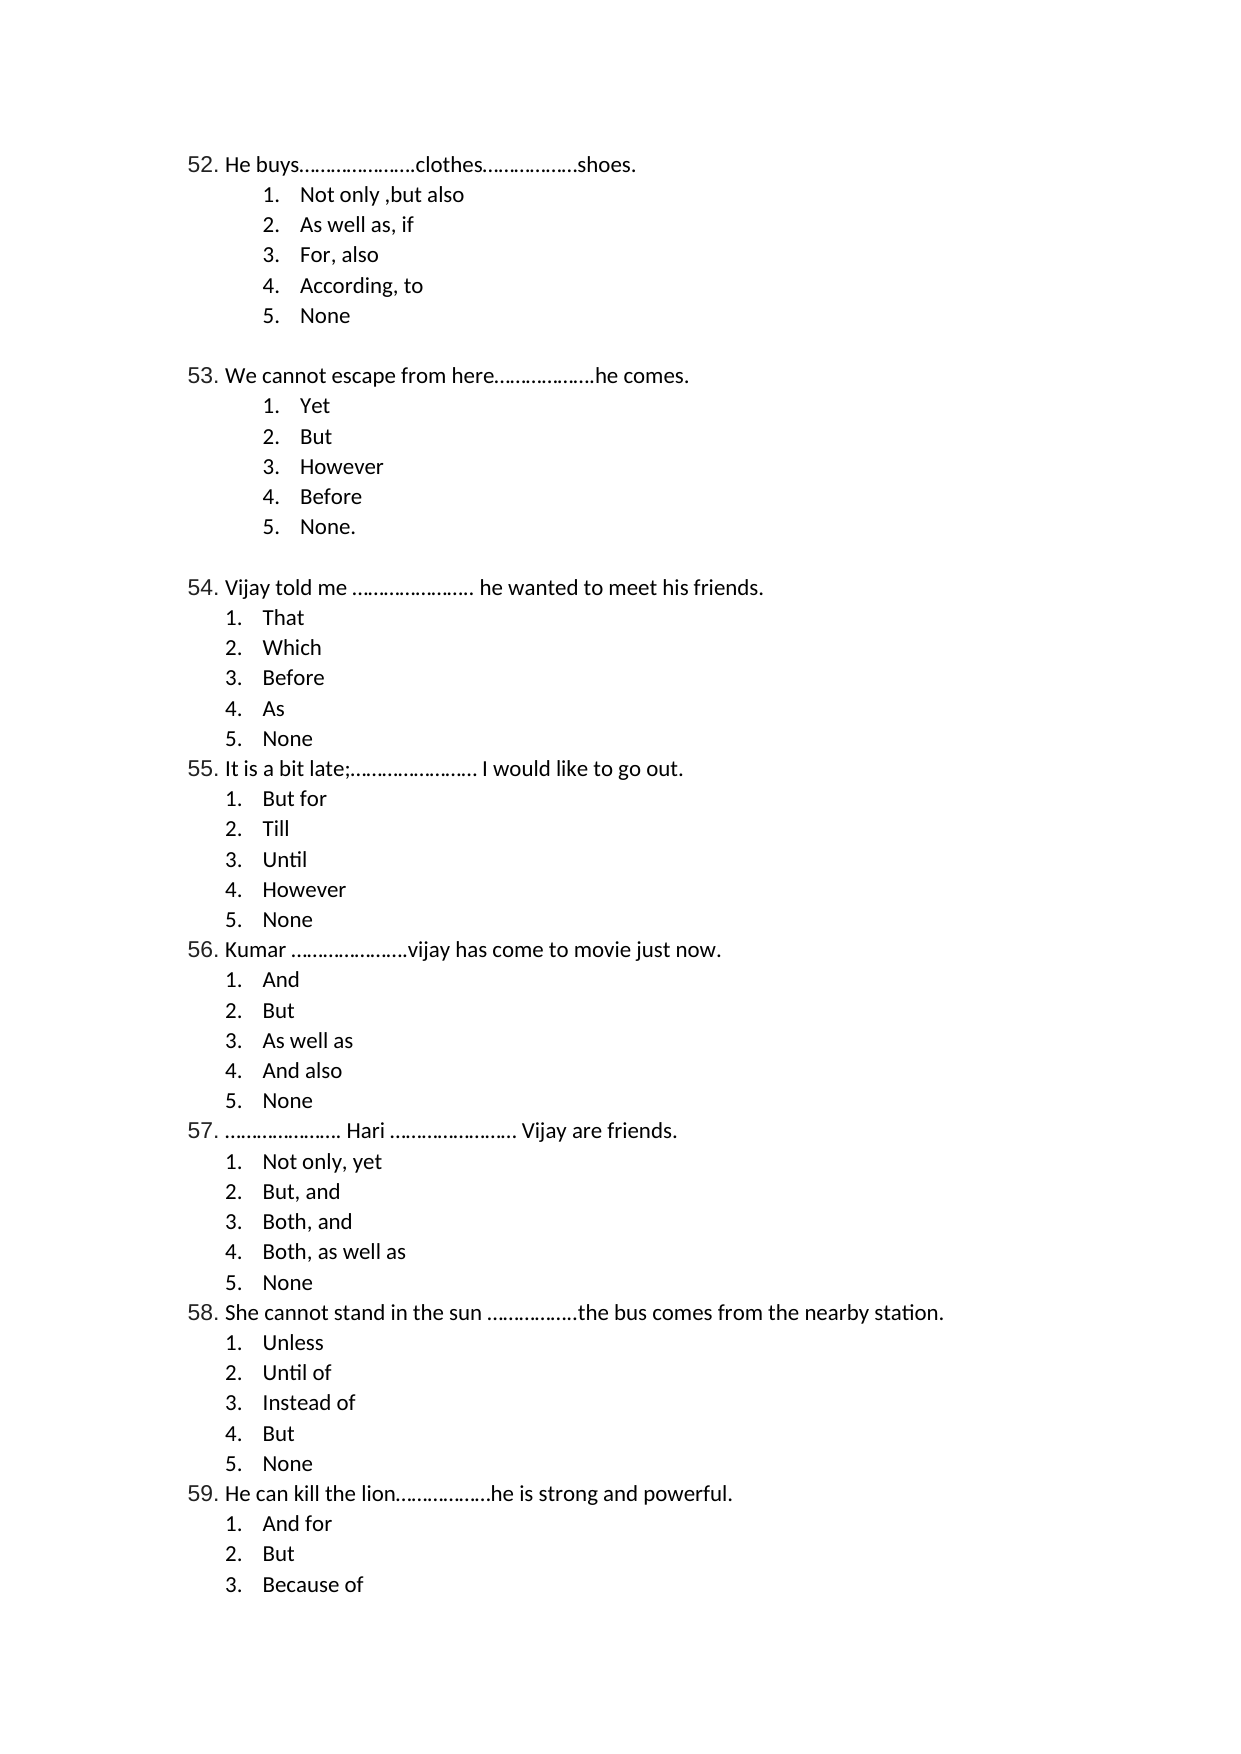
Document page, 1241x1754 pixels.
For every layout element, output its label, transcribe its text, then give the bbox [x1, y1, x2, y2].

list As well as, if [262, 210, 1090, 238]
list As [225, 694, 1090, 722]
list For, also [262, 241, 1090, 269]
list Not only, yet [225, 1147, 1090, 1175]
list And [225, 966, 1090, 994]
list However [262, 452, 1090, 480]
list Before [225, 663, 1090, 692]
list Kumar ………………….vijay has come to movie just now. [187, 935, 1090, 963]
list Because of [225, 1570, 1090, 1598]
list We cannot escape from here……………….he comes. [187, 361, 1090, 389]
list And also [225, 1056, 1090, 1084]
list That [225, 603, 1090, 631]
list None [225, 724, 1090, 752]
list Which [225, 633, 1090, 661]
list None [225, 1086, 1090, 1114]
list Unless [225, 1328, 1090, 1356]
list As well as [225, 1026, 1090, 1054]
list Both, and [225, 1207, 1090, 1235]
list According, to [262, 271, 1090, 299]
list Until of [225, 1358, 1090, 1386]
list Instead of [225, 1388, 1090, 1417]
list But [225, 1419, 1090, 1447]
list None [225, 1268, 1090, 1296]
list But for [225, 784, 1090, 812]
list Vijay told me ………………….. he wanted to meet his friends. [187, 573, 1090, 601]
list But, and [225, 1177, 1090, 1205]
list None [262, 301, 1090, 329]
list None [225, 1449, 1090, 1477]
list Until [225, 845, 1090, 873]
list And for [225, 1509, 1090, 1537]
list Till [225, 814, 1090, 843]
list …………………. Hari …………………… Vijay are friends. [187, 1117, 1090, 1145]
list He buys………………….clothes………………shoes. [187, 150, 1090, 178]
list Before [262, 482, 1090, 510]
list However [225, 875, 1090, 903]
list He can kill the lion………………he is strong and powerful. [187, 1479, 1090, 1507]
list Not only ,but also [262, 180, 1090, 208]
list But [262, 422, 1090, 450]
list None [225, 905, 1090, 933]
list None. [262, 512, 1090, 541]
list Both, as well as [225, 1237, 1090, 1266]
list But [225, 1539, 1090, 1568]
list But [225, 996, 1090, 1024]
list It is a bit late;…………………… I would like to go out. [187, 754, 1090, 782]
list She cannot stand in the sun ……………..the bus comes from the nearby station. [187, 1298, 1090, 1326]
list Yet [262, 392, 1090, 420]
